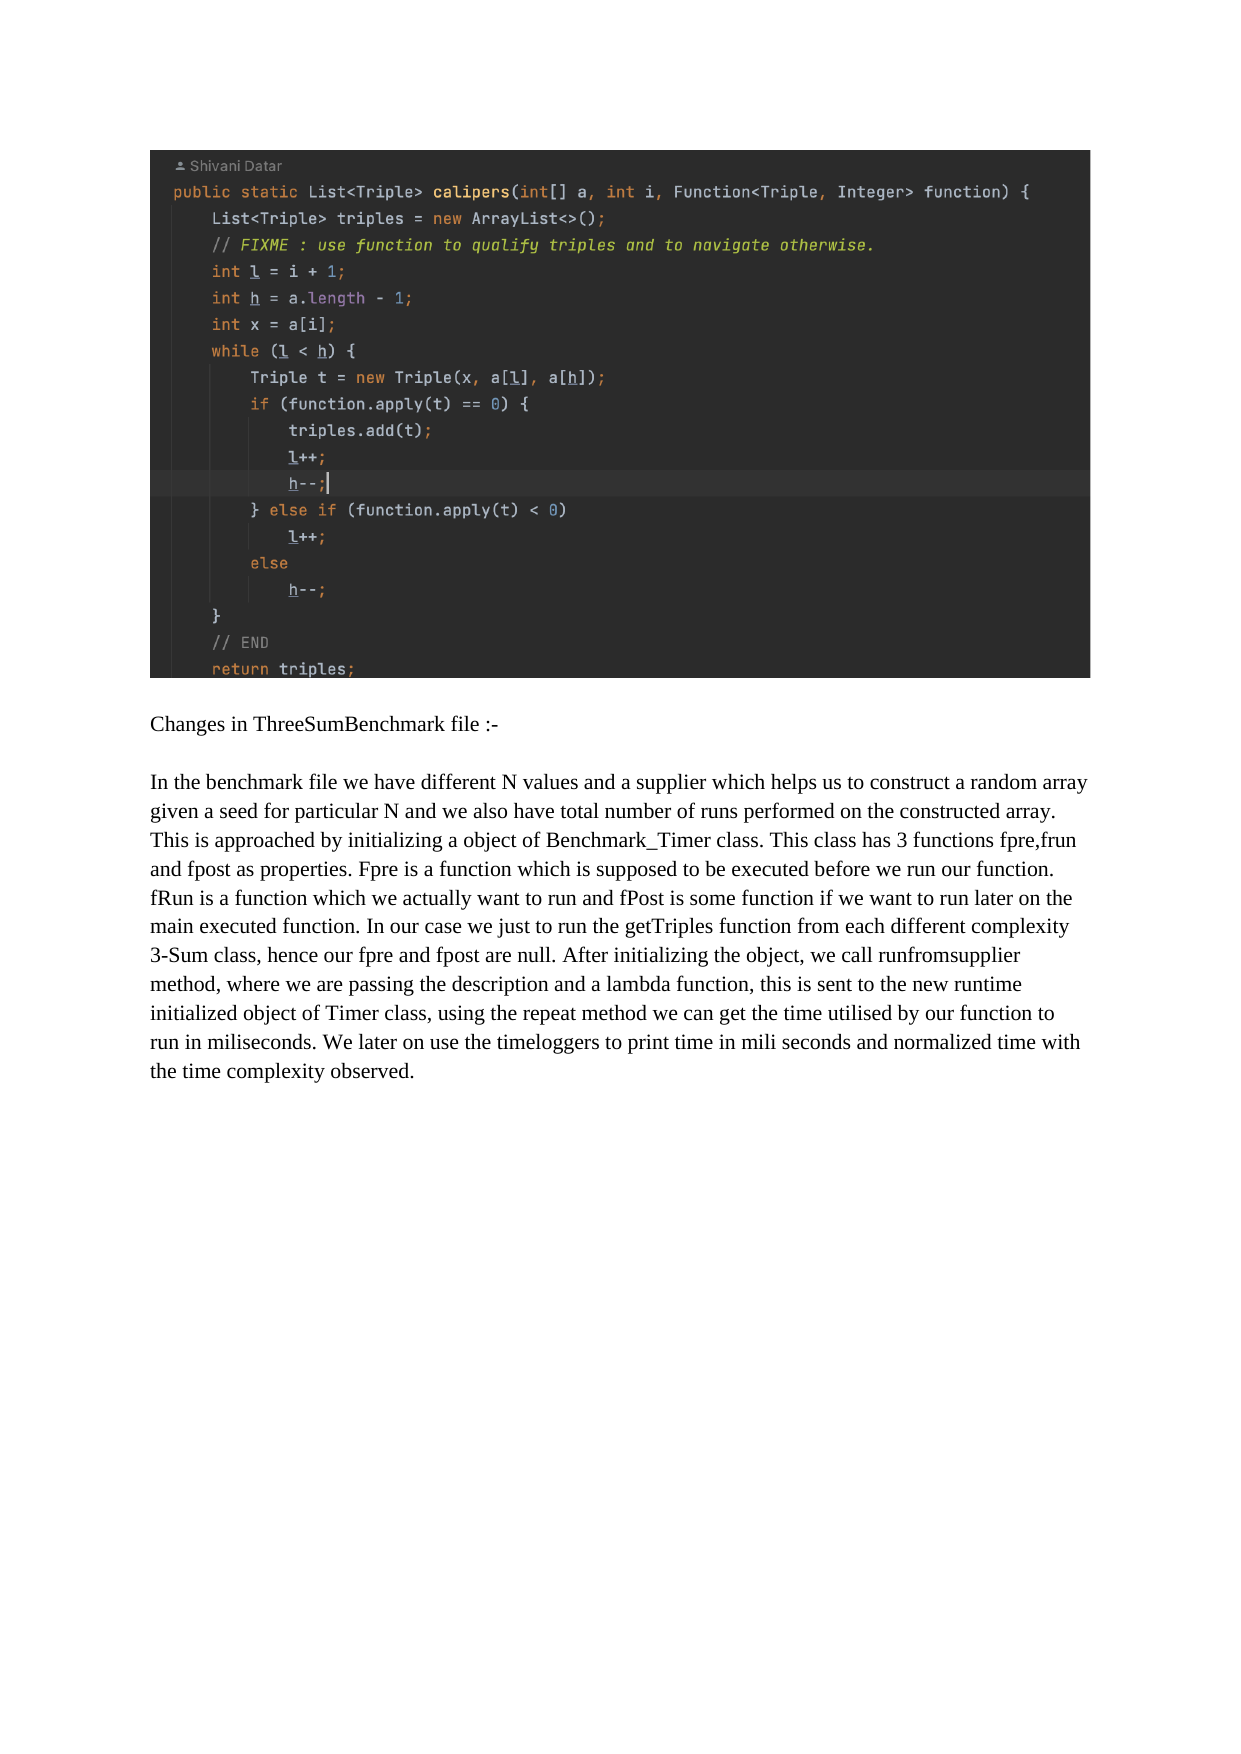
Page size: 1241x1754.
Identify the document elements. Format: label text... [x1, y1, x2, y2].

text In the benchmark file we have different N values and a supplier which helps us to construct a random array given a seed for particular N and we also have total number of runs performed on the constructed array. This is approached by initializing a object of Benchmark_Timer class. This class has 3 functions fpre,frun and fpost as properties. Fpre is a function which is supposed to be executed before we run our function. fRun is a function which we actually want to run and fPost is some function if we want to run later on the main executed function. In our case we just to run the getTriples function from each different complexity 3-Sum class, hence our fpre and fpost are null. After initializing the object, we call runfromsupplier method, where we are passing the description and a lambda function, this is sent to the new runtime initialized object of Timer class, using the repeat method we can get the time utilised by our function to run in miliseconds. We later on use the timeloggers to print time in mili seconds and normalized time with the time complexity observed. [150, 769, 1090, 1083]
text Changes in ThreeSumBenchmark file :- [150, 711, 1090, 736]
picture [150, 150, 1091, 678]
